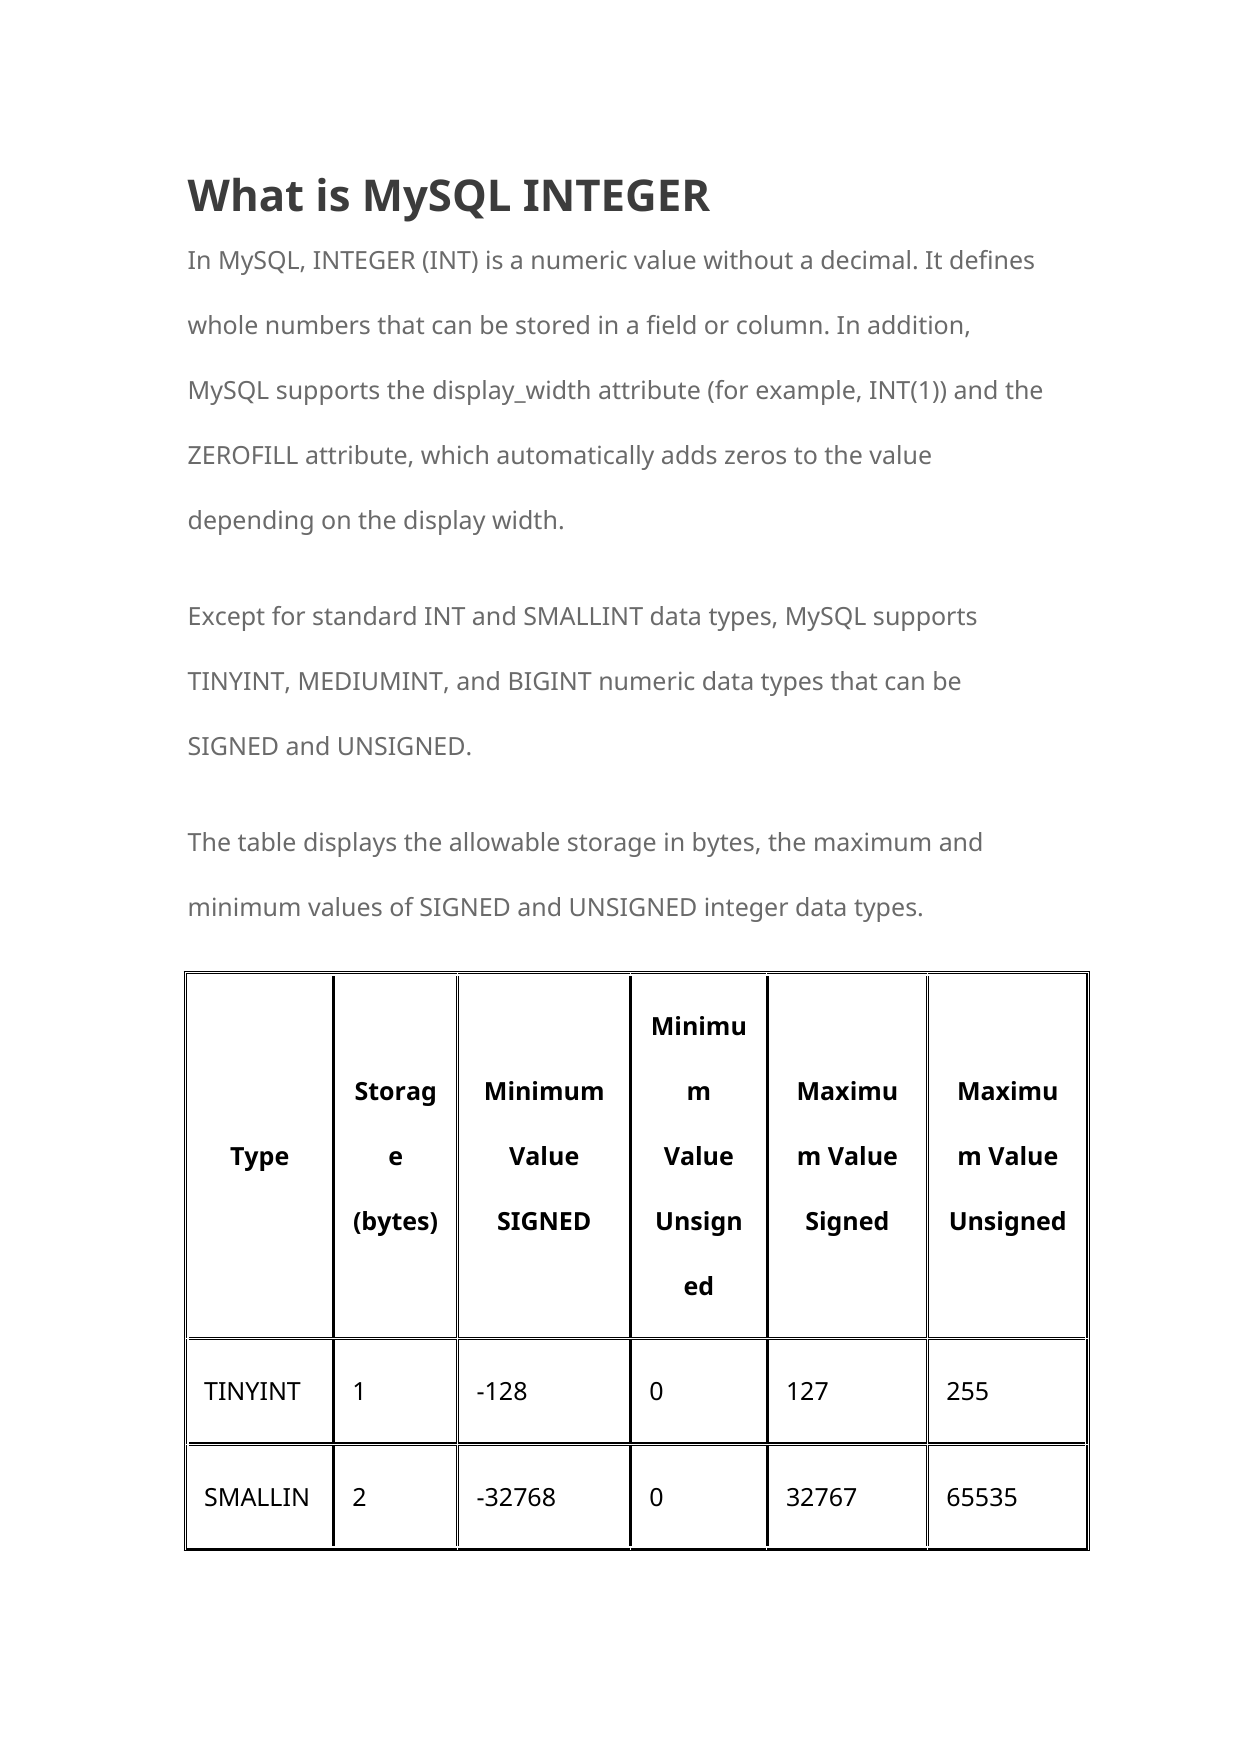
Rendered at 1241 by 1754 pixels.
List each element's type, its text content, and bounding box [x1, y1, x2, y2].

text In MySQL, INTEGER (INT) is a numeric value without a decimal. It defines whole numbers that can be stored in a field or column. In addition, MySQL supports the display_width attribute (for example, INT(1)) and the ZEROFILL attribute, which automatically adds zeros to the value depending on the display width. [187, 227, 1053, 552]
table_cell 32767 [767, 1446, 927, 1548]
table_header Maximum Value Unsigned [928, 974, 1086, 1336]
table_cell 0 [630, 1446, 767, 1548]
table_cell -32768 [458, 1446, 630, 1548]
table_cell 1 [335, 1340, 456, 1442]
table_cell 0 [632, 1340, 766, 1442]
table_cell 65535 [928, 1442, 1087, 1548]
table_cell 255 [929, 1336, 1087, 1442]
table_cell -128 [459, 1340, 629, 1442]
table_header Maximum Value Signed [767, 974, 927, 1336]
text Except for standard INT and SMALLINT data types, MySQL supports TINYINT, MEDIUMINT, and BIGINT numeric data types that can be SIGNED and UNSIGNED. [187, 583, 1053, 778]
subtitle What is MySQL INTEGER [187, 162, 1053, 227]
table_header Minimum Value Unsigned [630, 972, 767, 1336]
table_cell 2 [333, 1446, 458, 1548]
table_cell TINYINT [187, 1336, 332, 1442]
table_cell SMALLINT [187, 1442, 333, 1548]
table_cell 127 [769, 1340, 926, 1442]
table_header Type [187, 974, 333, 1336]
text The table displays the allowable storage in bytes, the maximum and minimum values of SIGNED and UNSIGNED integer data types. [187, 809, 1053, 939]
table_header Minimum Value SIGNED [458, 974, 630, 1336]
table_header Storage (bytes) [333, 974, 458, 1336]
